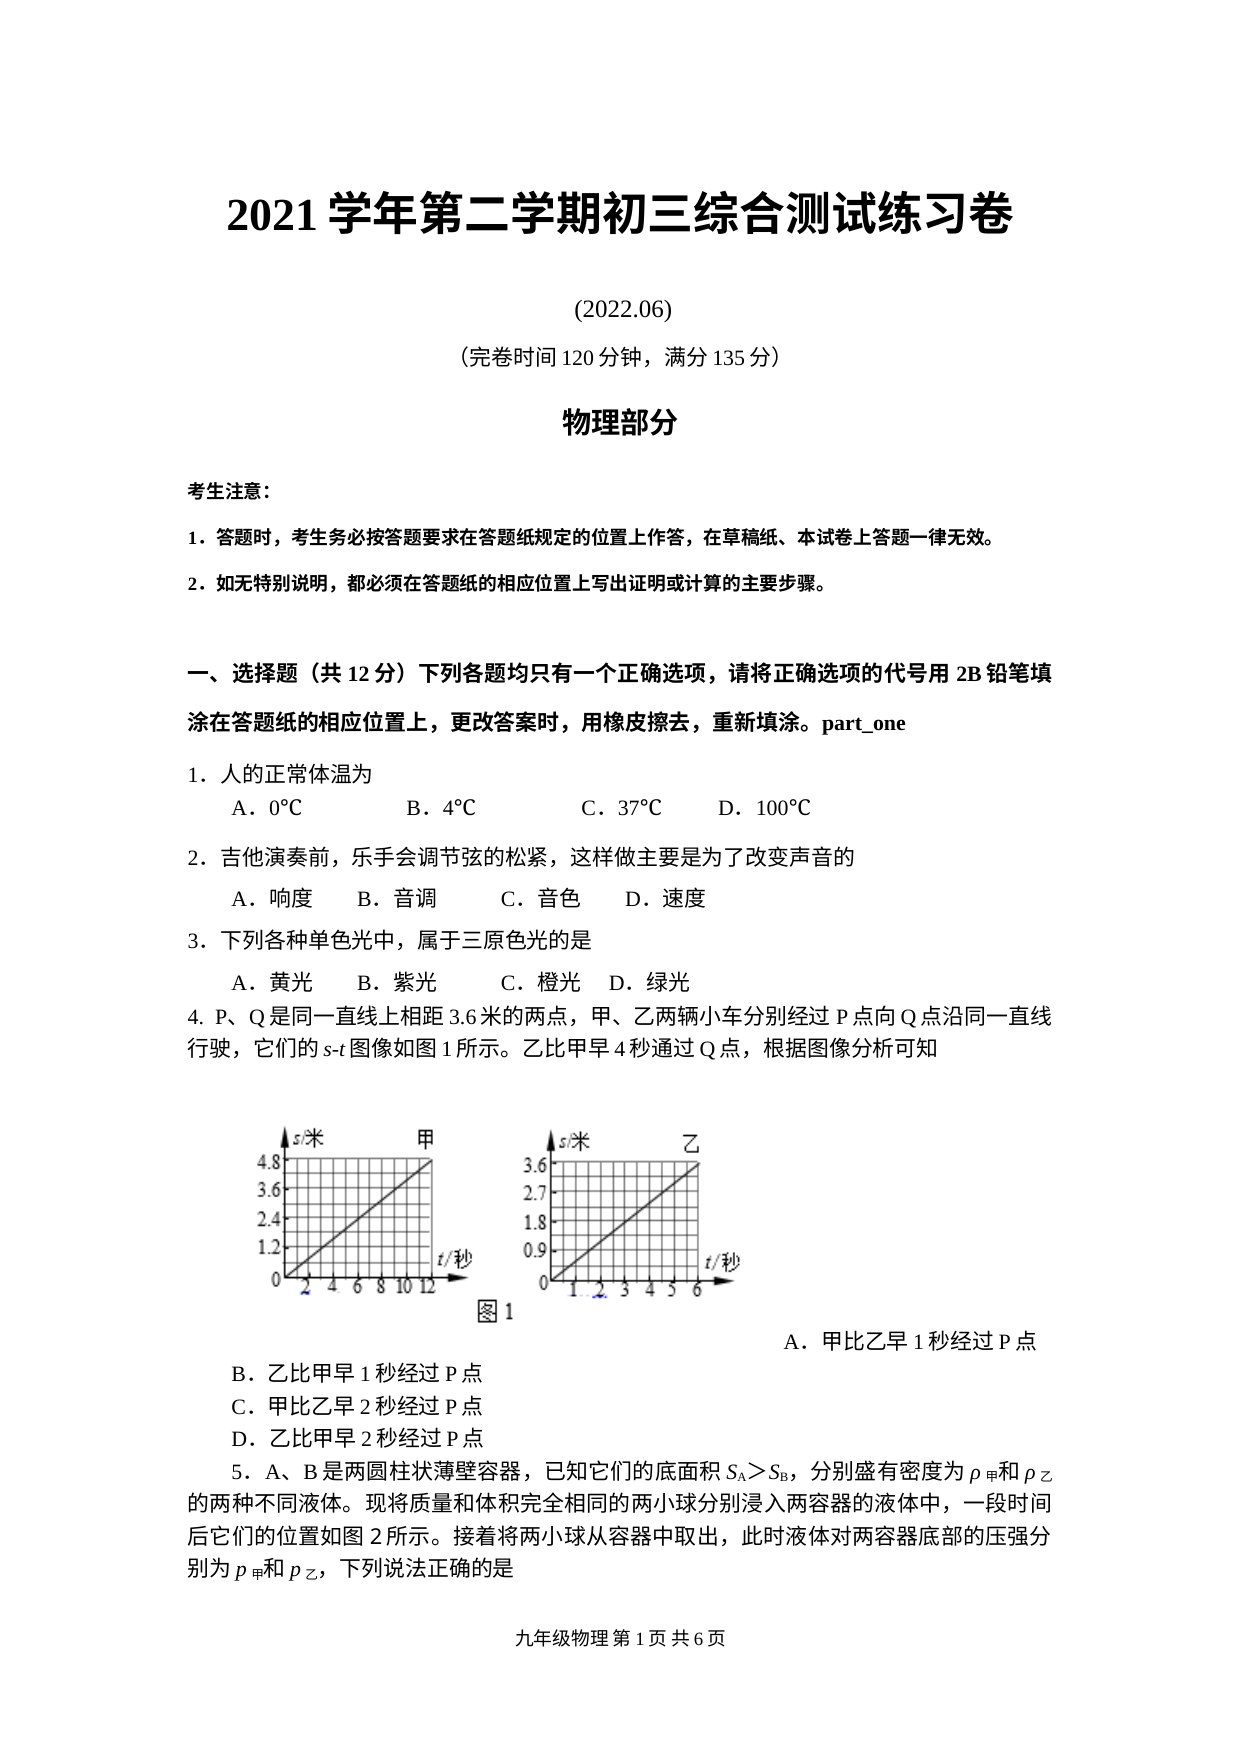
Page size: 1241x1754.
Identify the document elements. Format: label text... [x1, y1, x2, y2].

text A．黄光 B．紫光 C．橙光 D．绿光 [187, 957, 1053, 998]
text 考生注意： [187, 474, 1053, 506]
text 3．下列各种单色光中，属于三原色光的是 [187, 915, 1053, 957]
text （完卷时间120分钟，满分135分） [187, 339, 1053, 372]
text 2021学年第二学期初三综合测试练习卷 [187, 162, 1053, 259]
text 4. P、Q是同一直线上相距3.6米的两点，甲、乙两辆小车分别经过P点向Q点沿同一直线行驶，它们的s-t图像如图1所示。乙比甲早4秒通过Q点，根据图像分析可知 [187, 998, 1053, 1063]
text C．甲比乙早2秒经过P点 [187, 1388, 1053, 1421]
text D．乙比甲早2秒经过P点 [187, 1421, 1053, 1453]
text A．响度 B．音调 C．音色 D．速度 [187, 873, 1053, 915]
picture [231, 1104, 765, 1326]
text 2．吉他演奏前，乐手会调节弦的松紧，这样做主要是为了改变声音的 [187, 832, 1053, 873]
text (2022.06) [187, 293, 1059, 325]
text A．甲比乙早1秒经过P点 [187, 1323, 1053, 1356]
text 1．人的正常体温为 [187, 752, 1053, 790]
text 一、选择题（共12分）下列各题均只有一个正确选项，请将正确选项的代号用2B铅笔填涂在答题纸的相应位置上，更改答案时，用橡皮擦去，重新填涂。part_one [187, 655, 1053, 737]
text 5．A、B是两圆柱状薄壁容器，已知它们的底面积SA＞SB，分别盛有密度为ρ甲和ρ乙的两种不同液体。现将质量和体积完全相同的两小球分别浸入两容器的液体中，一段时间后它们的位置如图2所示。接着将两小球从容器中取出，此时液体对两容器底部的压强分别为p甲和p乙，下列说法正确的是 [187, 1453, 1053, 1583]
text B．乙比甲早1秒经过P点 [187, 1356, 1053, 1388]
text 2．如无特别说明，都必须在答题纸的相应位置上写出证明或计算的主要步骤。 [188, 566, 1053, 598]
text 物理部分 [187, 388, 1053, 453]
text 1．答题时，考生务必按答题要求在答题纸规定的位置上作答，在草稿纸、本试卷上答题一律无效。 [188, 520, 1053, 552]
text A．0℃ B．4℃ C．37℃ D．100℃ [187, 790, 1053, 822]
